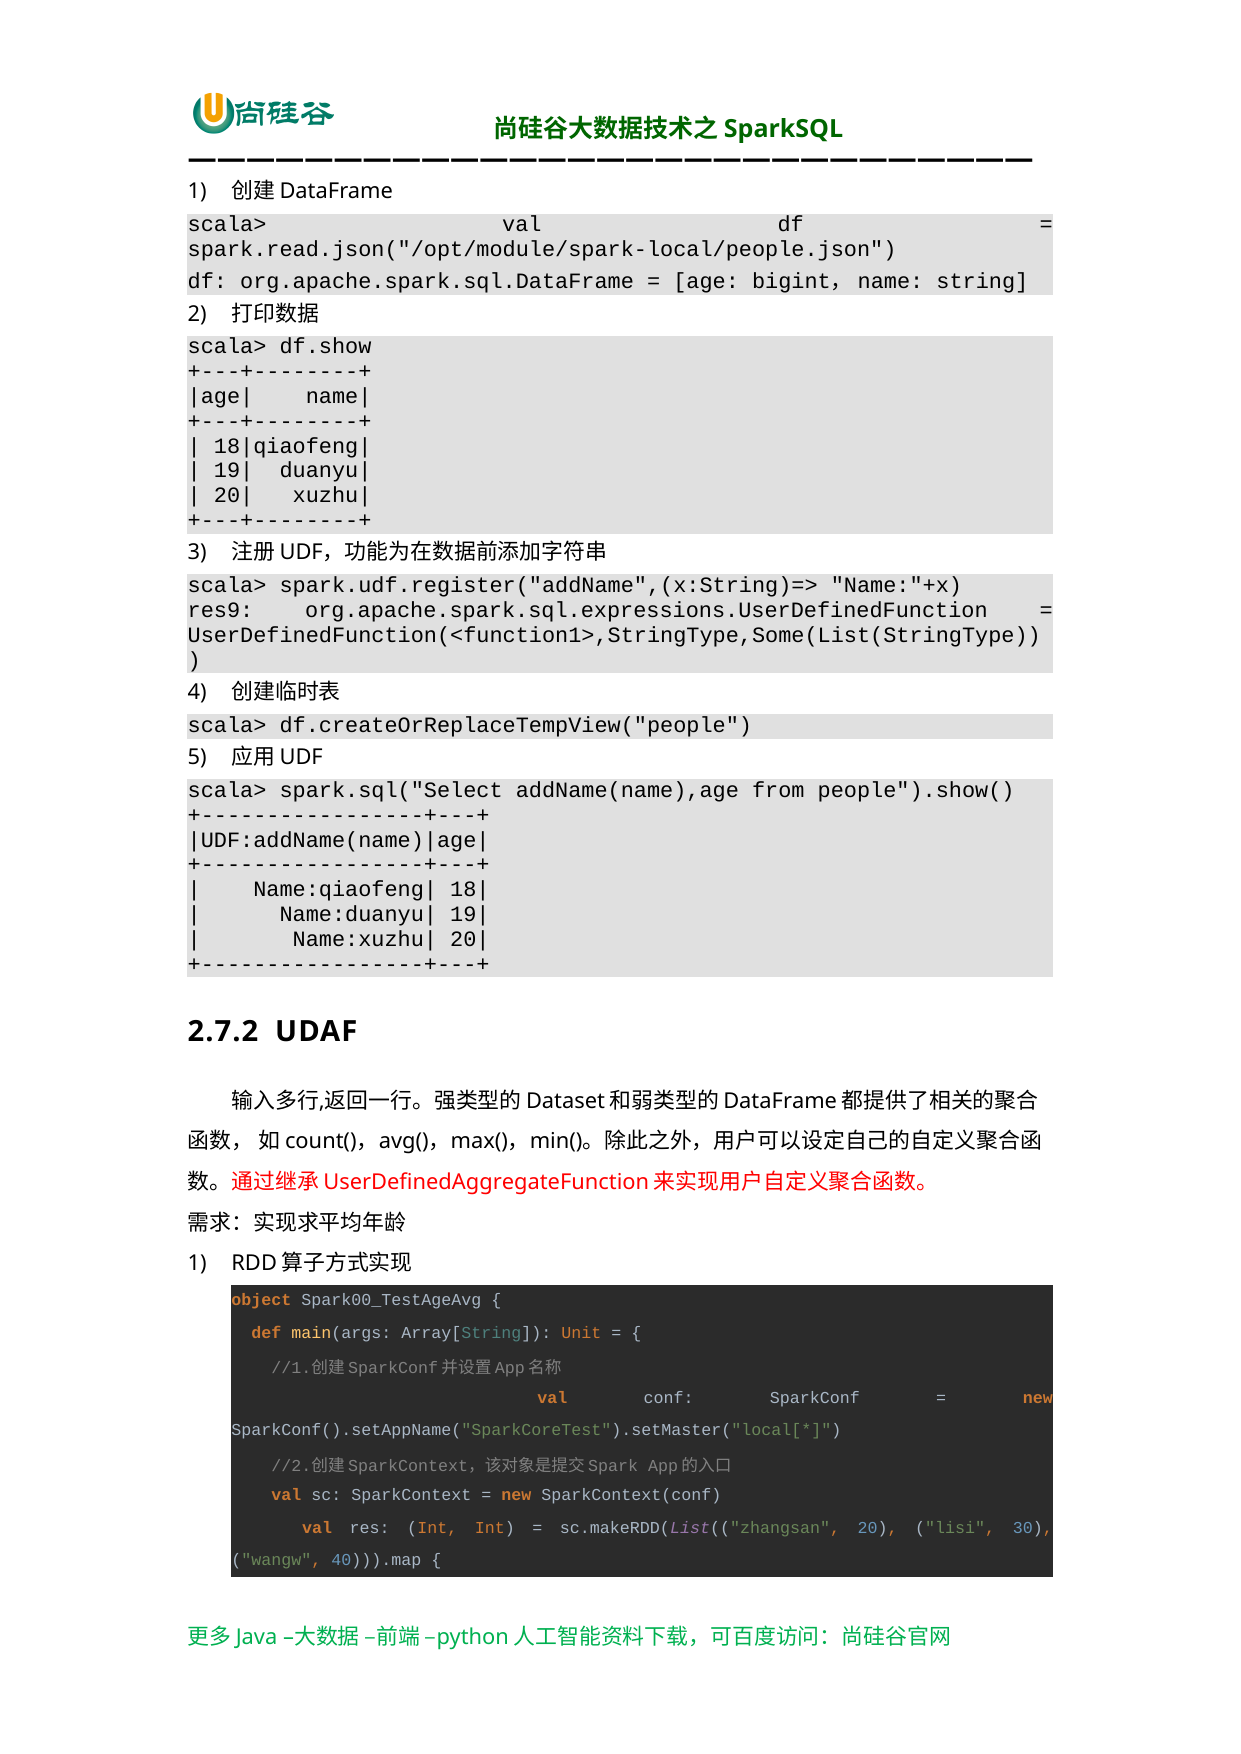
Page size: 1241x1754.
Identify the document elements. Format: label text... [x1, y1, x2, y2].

subtitle UDAF [187, 997, 1053, 1062]
text | 20| xuzhu| [187, 484, 1053, 509]
text df: org.apache.spark.sql.DataFrame = [age: bigint， name: string] [187, 263, 1053, 295]
list RDD算子方式实现 [187, 1244, 1053, 1277]
text +-----------------+---+ [187, 953, 1053, 977]
text +---+--------+ [187, 410, 1053, 435]
list 注册UDF，功能为在数据前添加字符串 [187, 534, 1053, 566]
text +---+--------+ [187, 509, 1053, 534]
text | Name:xuzhu| 20| [187, 928, 1053, 953]
text scala> df.createOrReplaceTempView("people") [187, 714, 1053, 739]
text scala> df.show [187, 336, 1053, 360]
list 打印数据 [187, 295, 1053, 328]
text scala> spark.sql("Select addName(name),age from people").show() [187, 779, 1053, 804]
text 需求：实现求平均年龄 [187, 1204, 1053, 1237]
text +-----------------+---+ [187, 853, 1053, 878]
text |UDF:addName(name)|age| [187, 829, 1053, 853]
text | 18|qiaofeng| [187, 435, 1053, 459]
text 输入多行,返回一行。强类型的Dataset和弱类型的DataFrame都提供了相关的聚合函数， 如 count()，avg()，max()，min()。除此之外，用户可以设定自己的自定义聚合函数。通过继承UserDefinedAggregateFunction来实现用户自定义聚合函数。 [187, 1082, 1053, 1196]
text +-----------------+---+ [187, 804, 1053, 829]
text | 19| duanyu| [187, 459, 1053, 484]
text +---+--------+ [187, 360, 1053, 385]
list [231, 1317, 1053, 1577]
list 创建DataFrame [187, 173, 1053, 206]
list 应用UDF [187, 739, 1053, 771]
text scala> val df = spark.read.json("/opt/module/spark-local/people.json") [187, 214, 1053, 263]
list 创建临时表 [187, 673, 1053, 706]
list object Spark00_TestAgeAvg { [231, 1285, 1053, 1317]
text |age| name| [187, 385, 1053, 410]
text res9: org.apache.spark.sql.expressions.UserDefinedFunction = UserDefinedFunction(<function1>,StringType,Some(List(StringType))) [187, 599, 1053, 673]
text scala> spark.udf.register("addName",(x:String)=> "Name:"+x) [187, 574, 1053, 599]
picture [187, 88, 338, 138]
text | Name:qiaofeng| 18| [187, 878, 1053, 903]
text | Name:duanyu| 19| [187, 903, 1053, 928]
